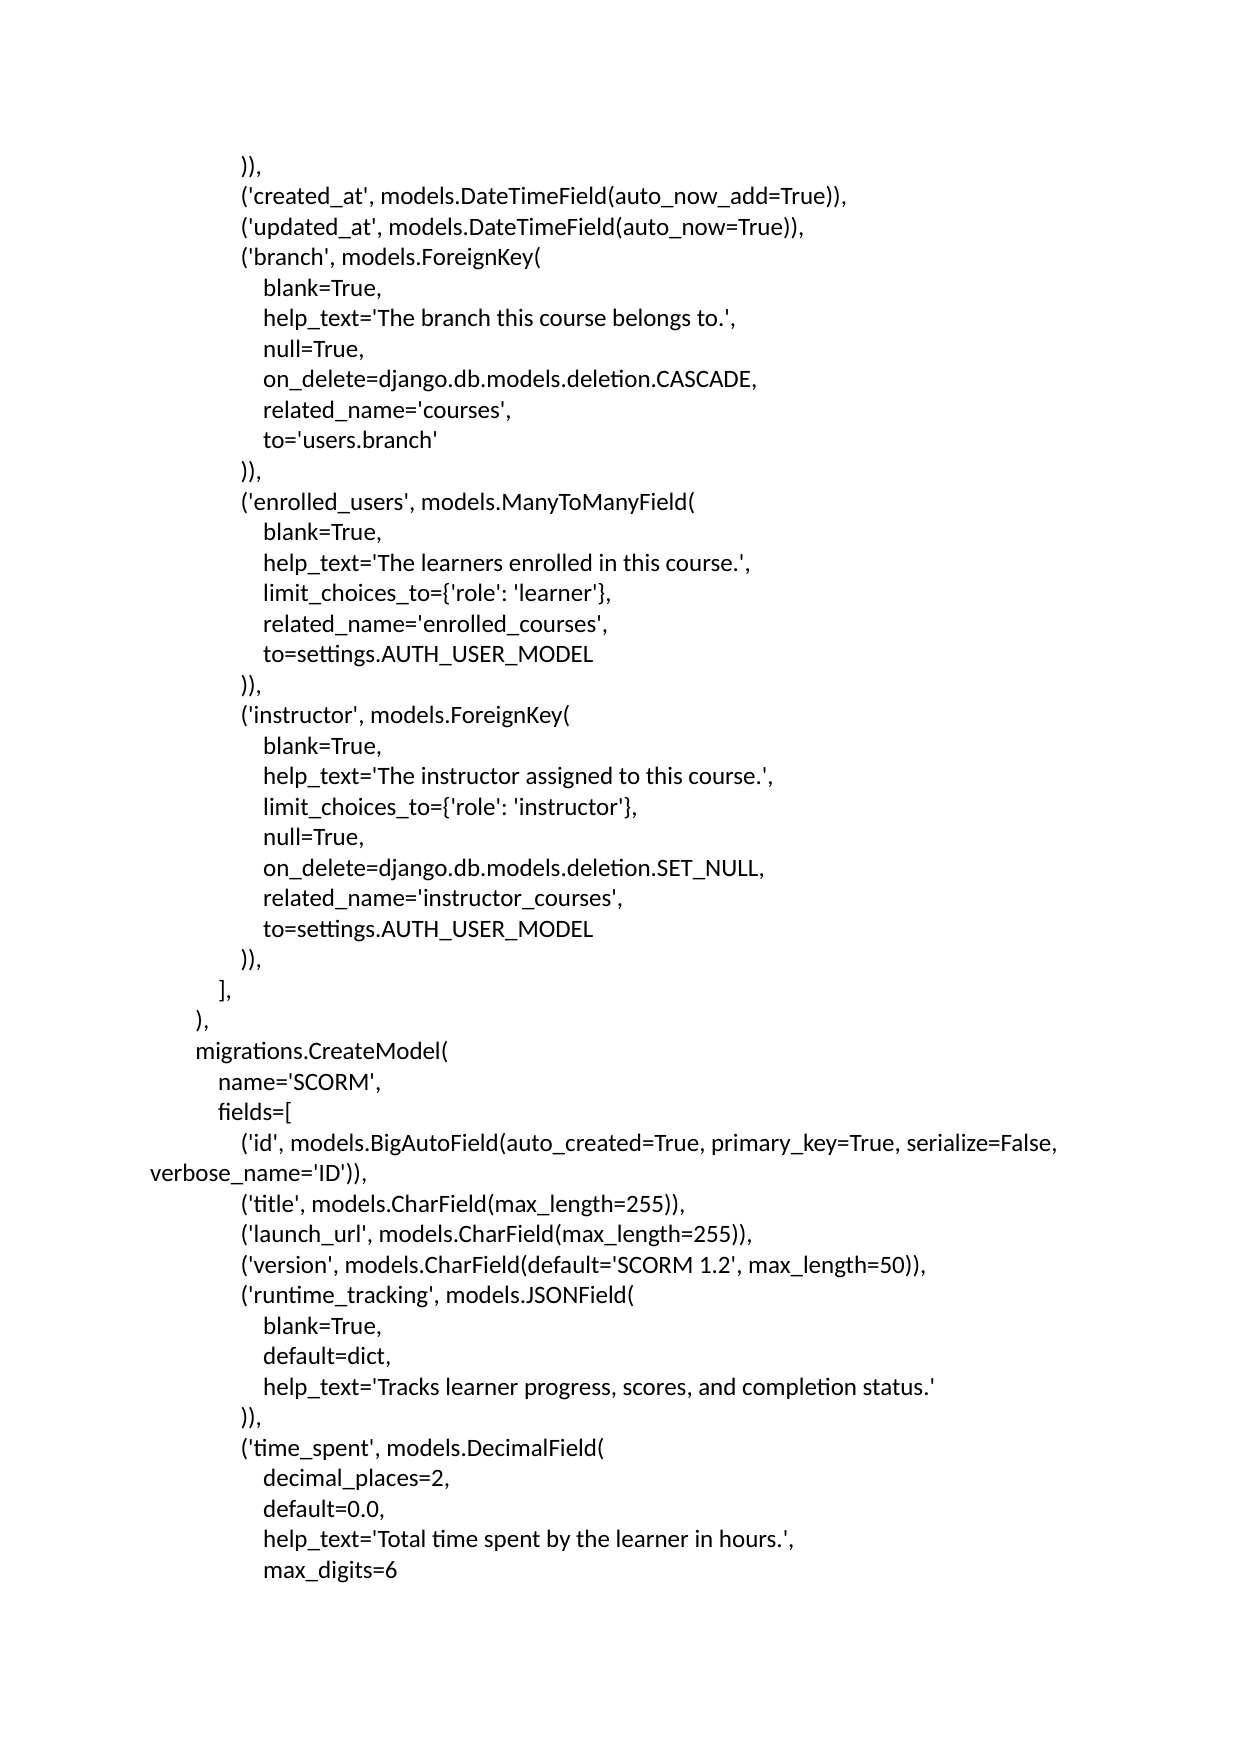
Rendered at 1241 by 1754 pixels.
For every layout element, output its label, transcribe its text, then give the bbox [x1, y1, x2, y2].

text to='users.branch' [150, 425, 1090, 455]
text ('created_at', models.DateTimeField(auto_now_add=True)), [150, 181, 1090, 211]
text ('title', models.CharField(max_length=255)), [150, 1188, 1090, 1218]
text related_name='instructor_courses', [150, 882, 1090, 913]
text limit_choices_to={'role': 'instructor'}, [150, 791, 1090, 821]
text name='SCORM', [150, 1066, 1090, 1096]
text ('time_spent', models.DecimalField( [150, 1432, 1090, 1462]
text help_text='The branch this course belongs to.', [150, 303, 1090, 333]
text )), [150, 669, 1090, 699]
text )), [150, 1401, 1090, 1432]
text max_digits=6 [150, 1554, 1090, 1584]
text ], [150, 974, 1090, 1004]
text )), [150, 150, 1090, 181]
text )), [150, 455, 1090, 486]
text null=True, [150, 821, 1090, 852]
text )), [150, 943, 1090, 974]
text ('runtime_tracking', models.JSONField( [150, 1279, 1090, 1310]
text decimal_places=2, [150, 1462, 1090, 1493]
text on_delete=django.db.models.deletion.SET_NULL, [150, 852, 1090, 882]
text ('branch', models.ForeignKey( [150, 242, 1090, 272]
text on_delete=django.db.models.deletion.CASCADE, [150, 364, 1090, 394]
text ('enrolled_users', models.ManyToManyField( [150, 486, 1090, 516]
text default=dict, [150, 1340, 1090, 1371]
text ('instructor', models.ForeignKey( [150, 699, 1090, 730]
text ('id', models.BigAutoField(auto_created=True, primary_key=True, serialize=False, verbose_name='ID')), [150, 1127, 1090, 1188]
text default=0.0, [150, 1493, 1090, 1523]
text migrations.CreateModel( [150, 1035, 1090, 1066]
text to=settings.AUTH_USER_MODEL [150, 638, 1090, 669]
text blank=True, [150, 730, 1090, 760]
text blank=True, [150, 1310, 1090, 1340]
text ('launch_url', models.CharField(max_length=255)), [150, 1218, 1090, 1249]
text help_text='Total time spent by the learner in hours.', [150, 1523, 1090, 1554]
text help_text='The learners enrolled in this course.', [150, 547, 1090, 577]
text help_text='The instructor assigned to this course.', [150, 760, 1090, 791]
text limit_choices_to={'role': 'learner'}, [150, 577, 1090, 608]
text related_name='enrolled_courses', [150, 608, 1090, 638]
text ('updated_at', models.DateTimeField(auto_now=True)), [150, 211, 1090, 242]
text blank=True, [150, 272, 1090, 303]
text help_text='Tracks learner progress, scores, and completion status.' [150, 1371, 1090, 1401]
text to=settings.AUTH_USER_MODEL [150, 913, 1090, 943]
text related_name='courses', [150, 394, 1090, 425]
text ), [150, 1004, 1090, 1035]
text blank=True, [150, 516, 1090, 547]
text fields=[ [150, 1096, 1090, 1127]
text ('version', models.CharField(default='SCORM 1.2', max_length=50)), [150, 1249, 1090, 1279]
text null=True, [150, 333, 1090, 364]
